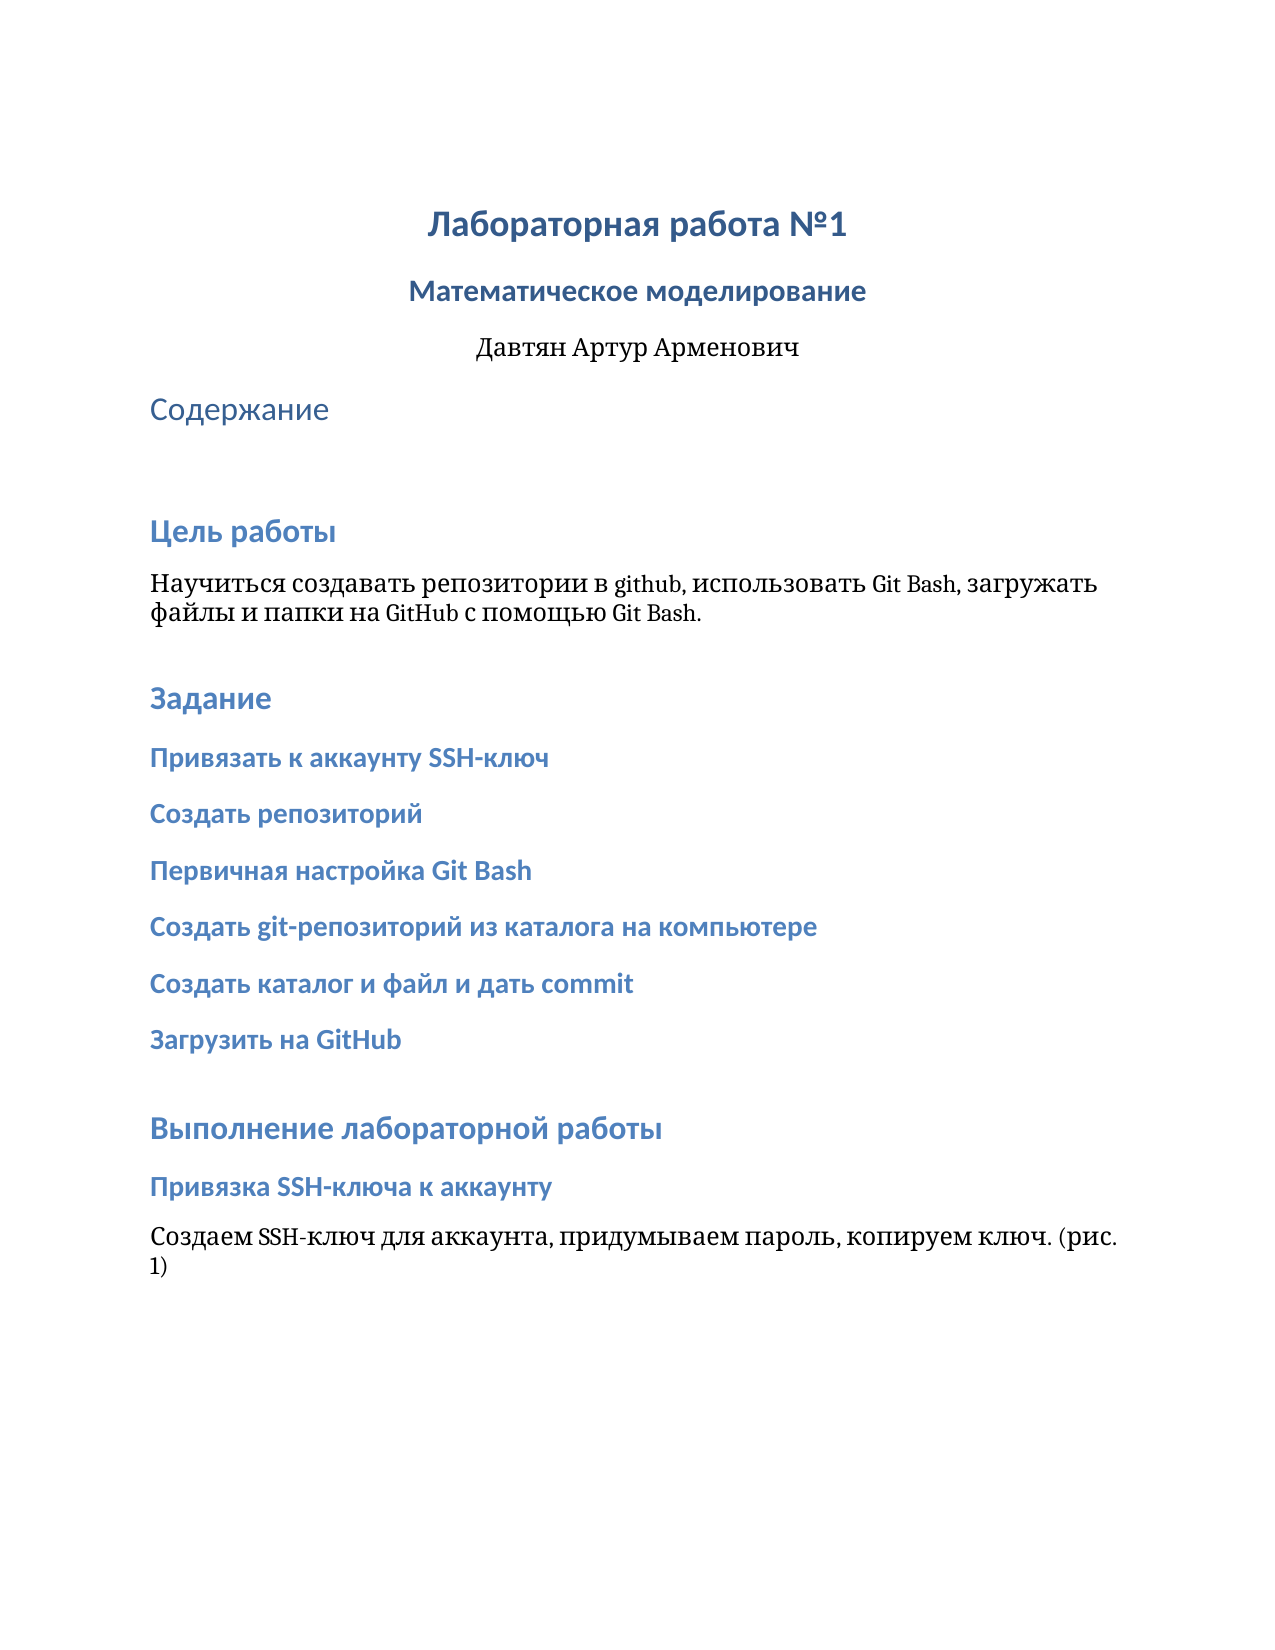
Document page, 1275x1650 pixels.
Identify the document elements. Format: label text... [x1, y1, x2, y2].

subtitle Задание [150, 677, 1125, 718]
text Научиться создавать репозитории в github, использовать Git Bash, загружать файлы и папки на GitHub с помощью Git Bash. [150, 570, 1125, 627]
subtitle Привязка SSH-ключа к аккаунту [150, 1168, 1125, 1204]
subtitle Цель работы [150, 510, 1125, 551]
subtitle Создать git-репозиторий из каталога на компьютере [150, 908, 1125, 944]
subtitle Создать репозиторий [150, 795, 1125, 831]
subtitle Создать каталог и файл и дать commit [150, 965, 1125, 1000]
text Давтян Артур Арменович [150, 334, 1125, 363]
title Лабораторная работа №1 [150, 200, 1125, 246]
subtitle Привязать к аккаунту SSH-ключ [150, 739, 1125, 774]
subtitle Математическое моделирование [150, 271, 1125, 309]
subtitle Выполнение лабораторной работы [150, 1107, 1125, 1148]
subtitle Загрузить на GitHub [150, 1021, 1125, 1057]
subtitle Первичная настройка Git Bash [150, 852, 1125, 887]
text Создаем SSH-ключ для аккаунта, придумываем пароль, копируем ключ. (рис. 1) [150, 1223, 1125, 1280]
